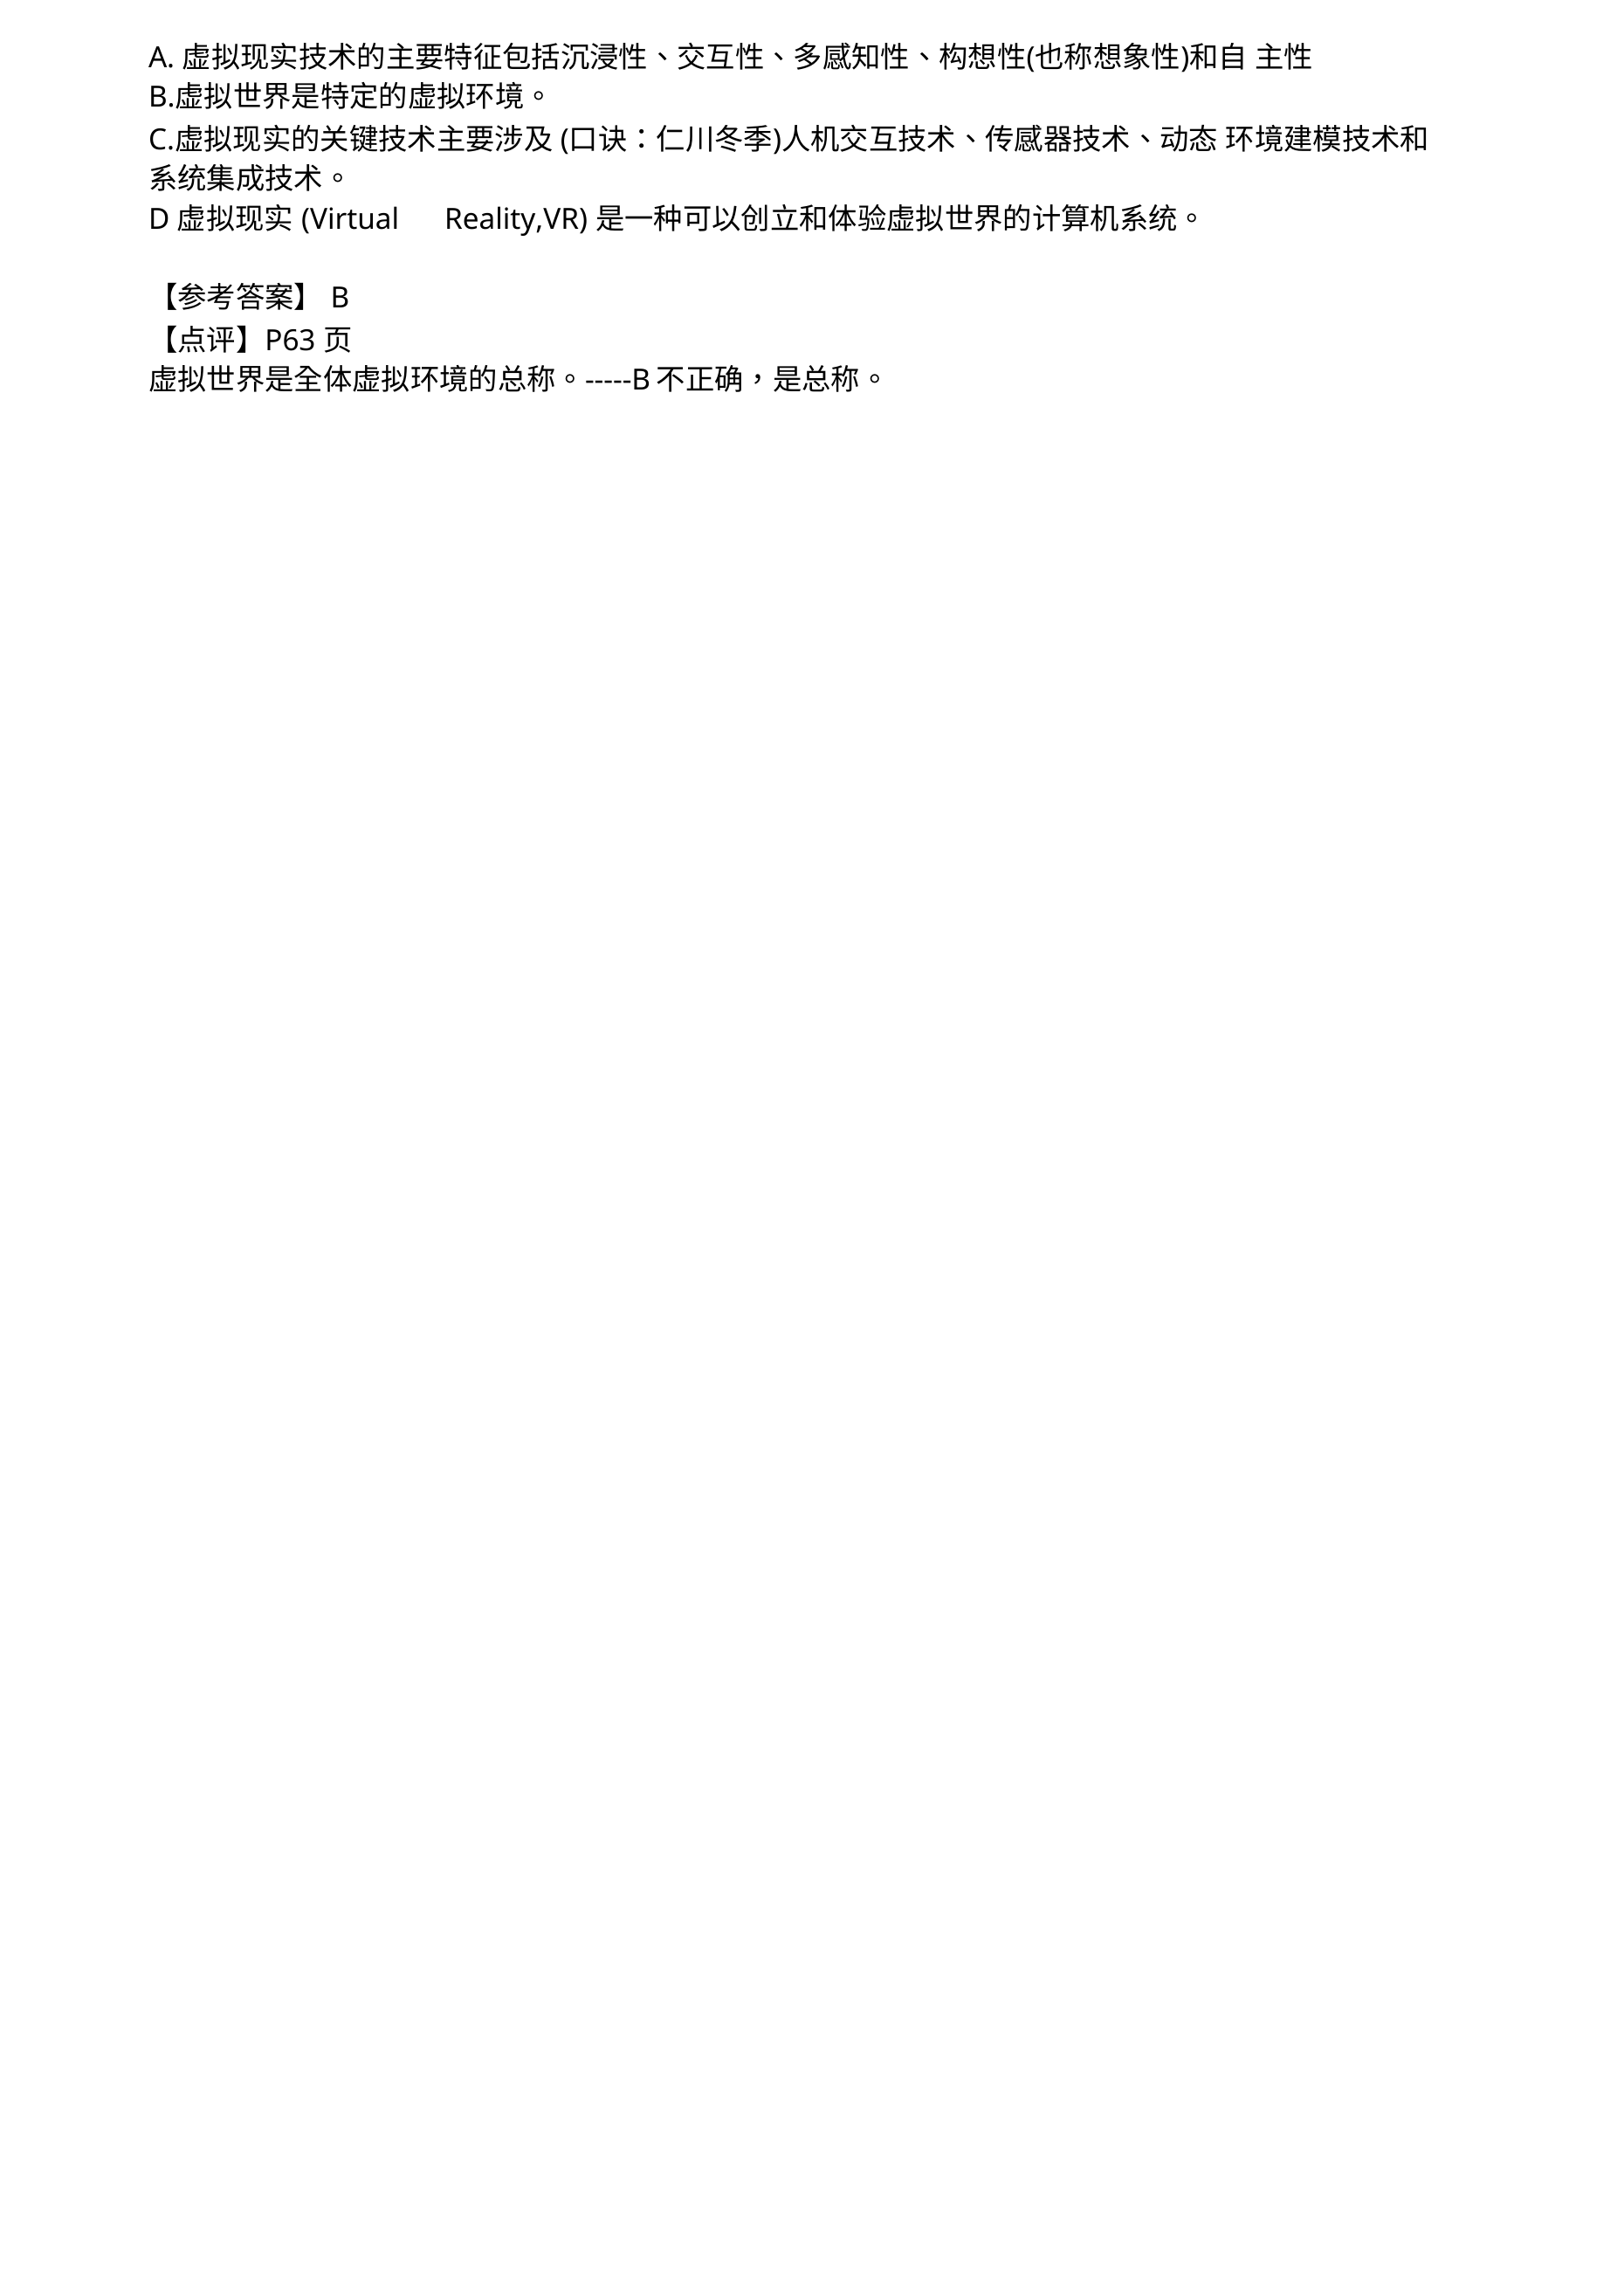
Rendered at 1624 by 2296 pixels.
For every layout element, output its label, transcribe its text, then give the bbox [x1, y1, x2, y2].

text C.虚拟现实的关键技术主要涉及 (口诀：仁川冬季)人机交互技术、传感器技术、动态 环境建模技术和系统集成技术。 [148, 115, 1452, 197]
text 虚拟世界是全体虚拟环境的总称。-----B不正确，是总称。 [148, 359, 1452, 398]
text D 虚拟现实 (Virtual Reality,VR) 是一种可以创立和体验虚拟世界的计算机系统。 [148, 197, 1452, 238]
text 【点评】P63 页 [148, 317, 1452, 359]
text B.虚拟世界是特定的虚拟环境。 [148, 76, 1452, 115]
text A. 虚拟现实技术的主要特征包括沉浸性、交互性、多感知性、构想性(也称想象性)和自 主性 [148, 37, 1452, 76]
text 【参考答案】 B [148, 277, 1452, 317]
